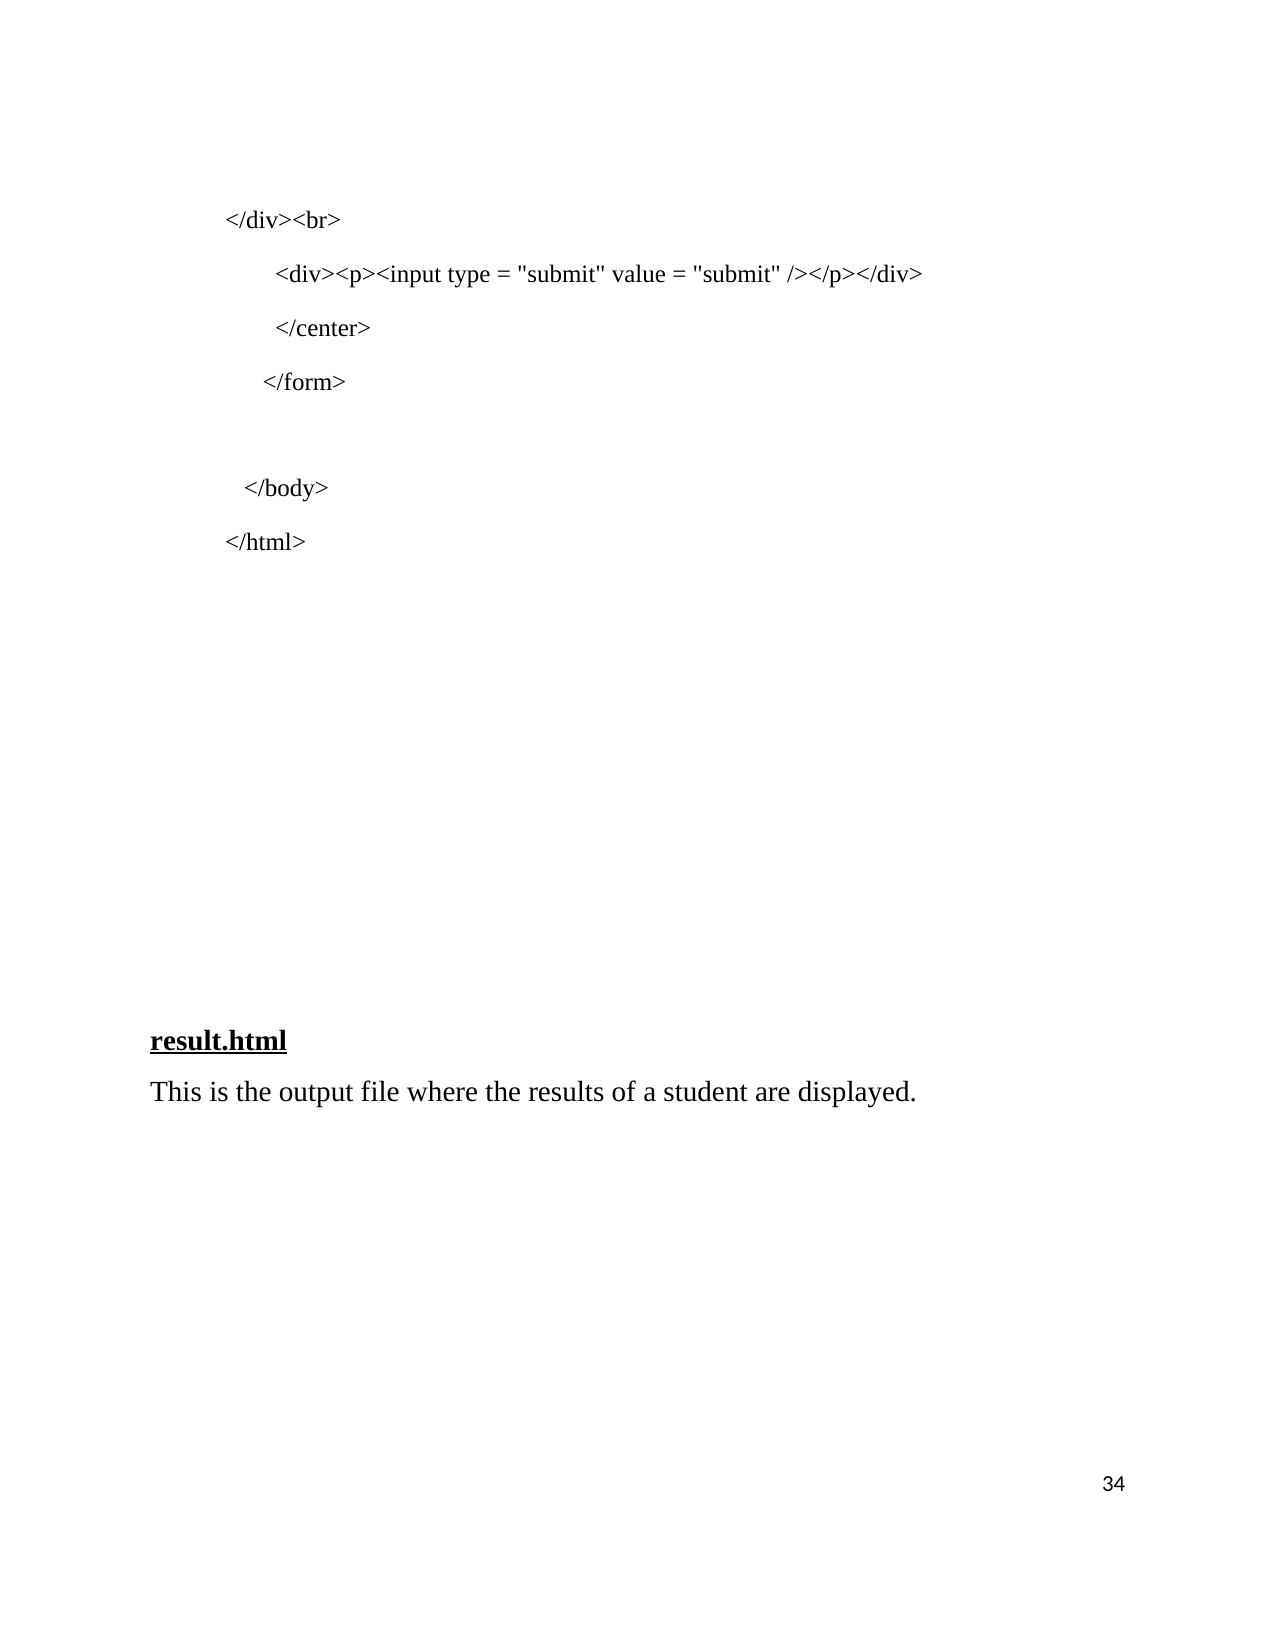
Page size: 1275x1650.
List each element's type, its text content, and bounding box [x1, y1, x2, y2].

text </html> [225, 527, 1125, 556]
text </center> [225, 313, 1125, 342]
text <div><p><input type = "submit" value = "submit" /></p></div> [225, 259, 1125, 288]
text </form> [225, 367, 1125, 395]
text result.html [150, 1023, 1125, 1057]
text This is the output file where the results of a student are displayed. [150, 1074, 1125, 1107]
text </div><br> [225, 205, 1125, 234]
text </body> [225, 473, 1125, 502]
